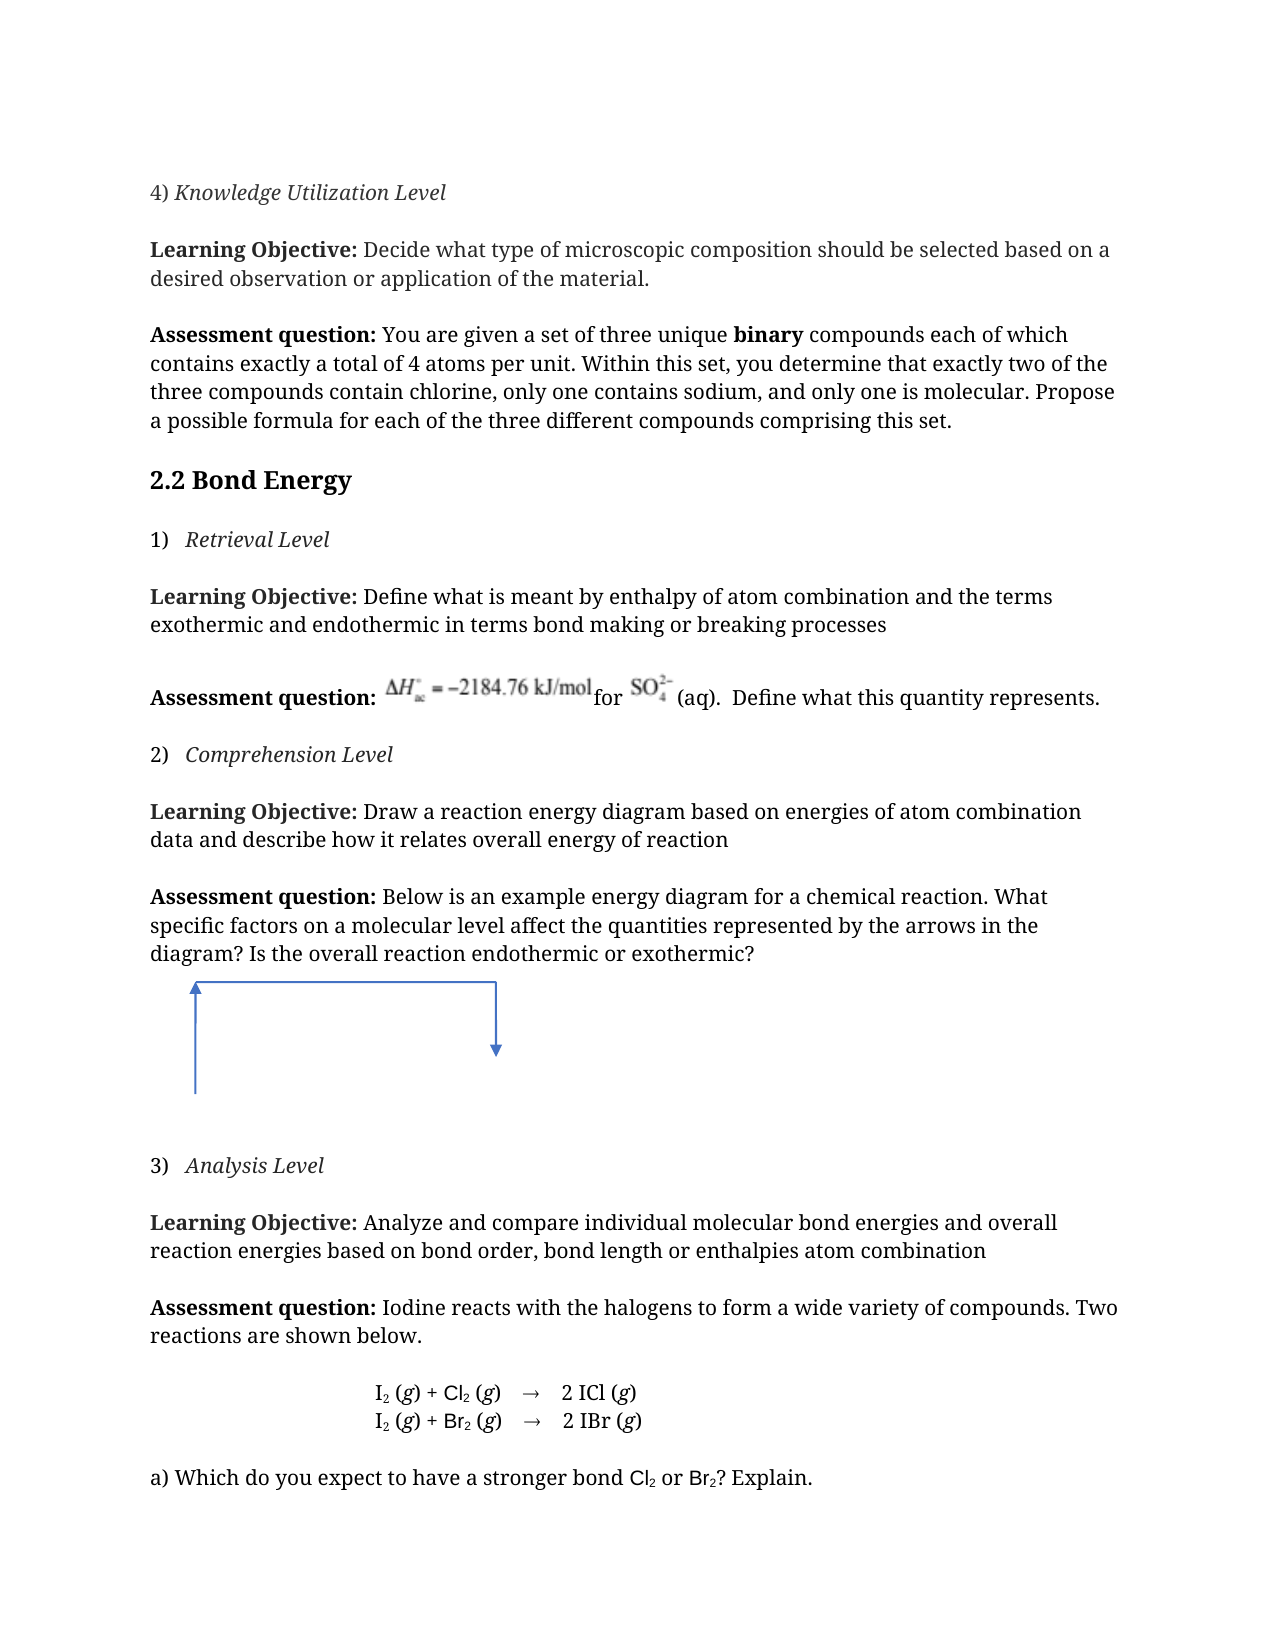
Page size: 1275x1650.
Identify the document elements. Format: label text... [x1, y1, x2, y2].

text Learning Objective: Analyze and compare individual molecular bond energies and overall reaction energies based on bond order, bond length or enthalpies atom combination [150, 1208, 1125, 1264]
text Assessment question: Iodine reacts with the halogens to form a wide variety of compounds. Two reactions are shown below. [150, 1293, 1125, 1350]
text 3) Analysis Level [150, 1151, 1125, 1179]
text 2) Comprehension Level [150, 740, 1125, 768]
text Learning Objective: Draw a reaction energy diagram based on energies of atom combination data and describe how it relates overall energy of reaction [150, 797, 1125, 854]
text Learning Objective: Define what is meant by enthalpy of atom combination and the terms exothermic and endothermic in terms bond making or breaking processes [150, 582, 1125, 639]
text a) Which do you expect to have a stronger bond Cl2 or Br2? Explain. [150, 1463, 1125, 1492]
text Assessment question: Below is an example energy diagram for a chemical reaction. What specific factors on a molecular level affect the quantities represented by the arrows in the diagram? Is the overall reaction endothermic or exothermic? [150, 882, 1125, 968]
text 2.2 Bond Energy [150, 463, 1125, 497]
text Assessment question: for (aq). Define what this quantity represents. [150, 667, 1125, 712]
text 1) Retrieval Level [150, 525, 1125, 554]
text 4) Knowledge Utilization Level [150, 178, 1125, 207]
text Assessment question: You are given a set of three unique binary compounds each of which contains exactly a total of 4 atoms per unit. Within this set, you determine that exactly two of the three compounds contain chlorine, only one contains sodium, and only one is molecular. Propose a possible formula for each of the three different compounds comprising this set. [150, 321, 1125, 434]
text I2 (g) + Br2 (g) 2 IBr (g) [300, 1407, 1125, 1435]
text I2 (g) + Cl2 (g) 2 ICl (g) [150, 1378, 1125, 1407]
text Learning Objective: Decide what type of microscopic composition should be selected based on a desired observation or application of the material. [150, 235, 1125, 292]
